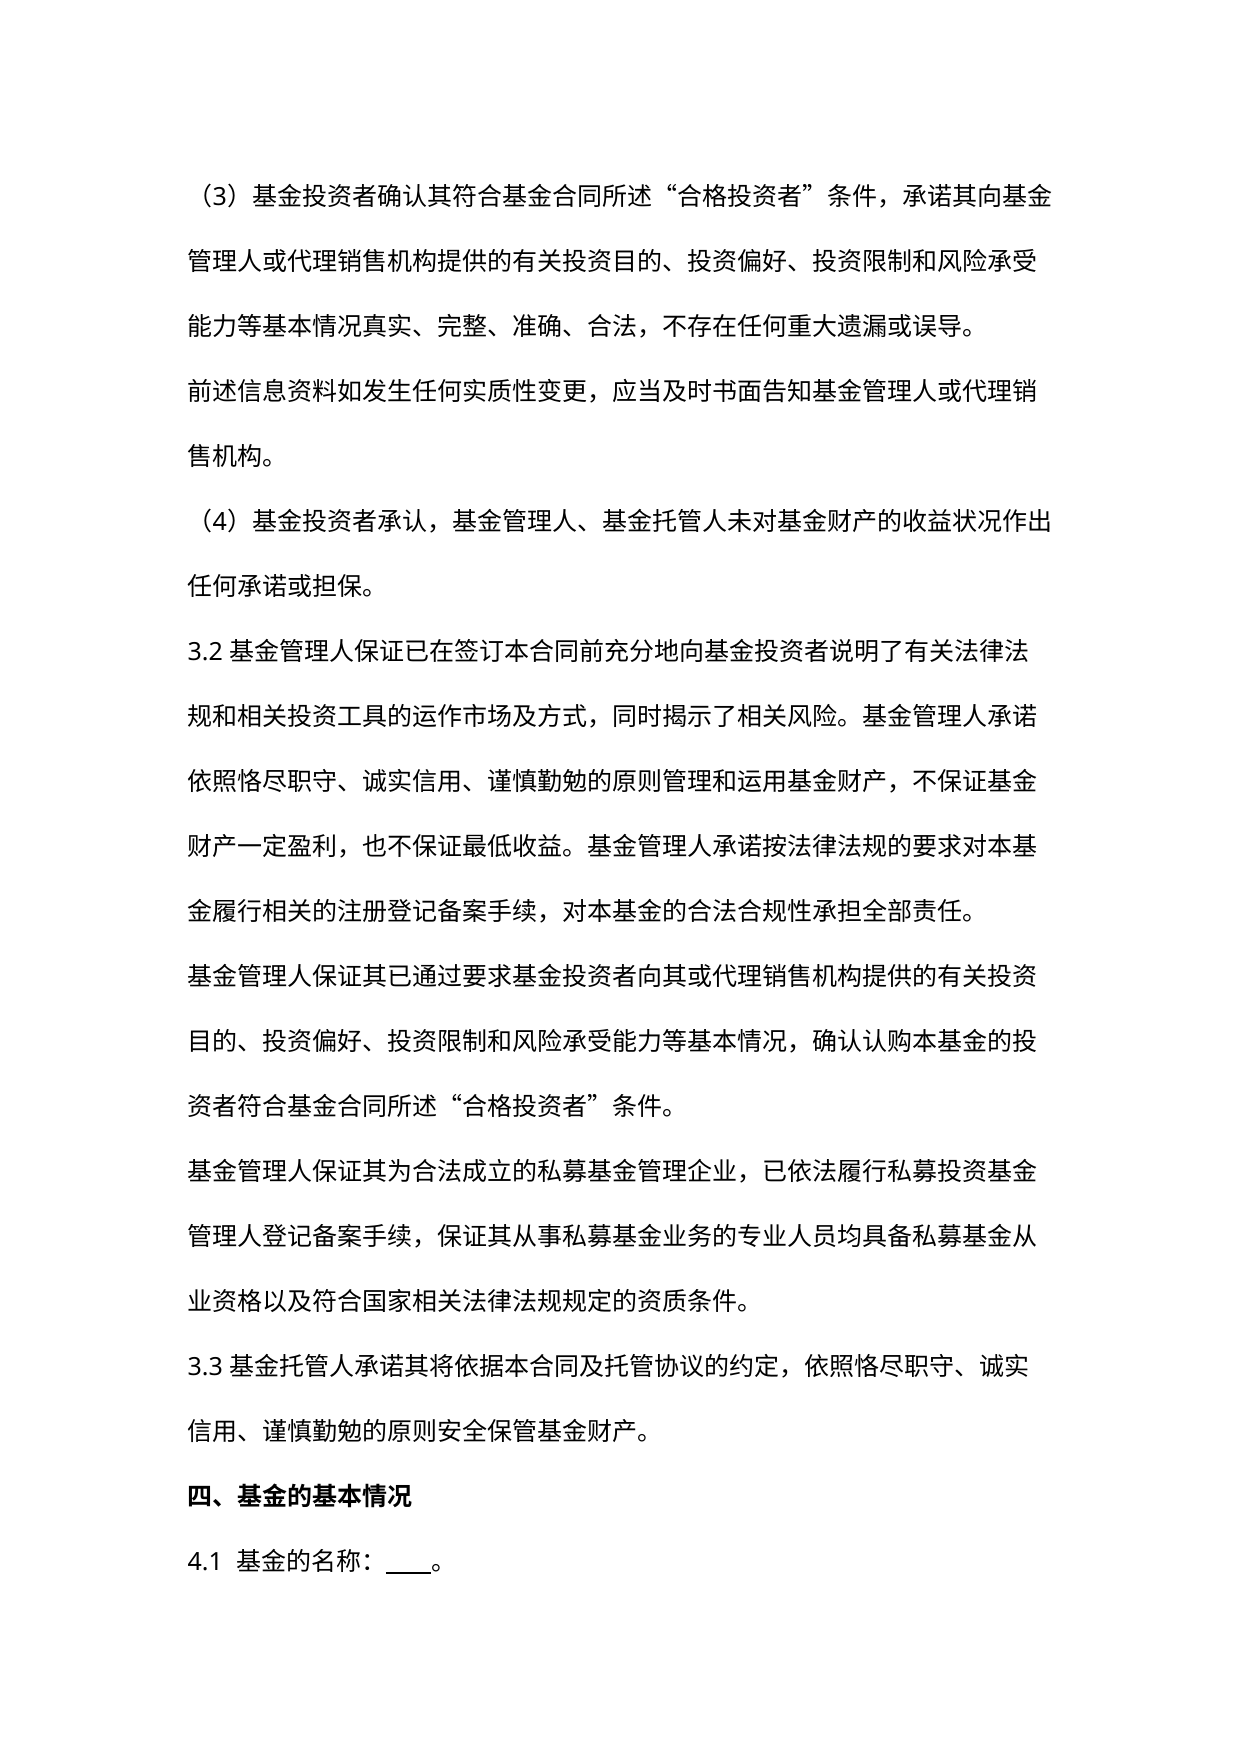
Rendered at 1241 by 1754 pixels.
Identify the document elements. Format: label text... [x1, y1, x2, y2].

text 前述信息资料如发生任何实质性变更，应当及时书面告知基金管理人或代理销售机构。 [187, 357, 1053, 487]
text （3）基金投资者确认其符合基金合同所述“合格投资者”条件，承诺其向基金管理人或代理销售机构提供的有关投资目的、投资偏好、投资限制和风险承受能力等基本情况真实、完整、准确、合法，不存在任何重大遗漏或误导。 [187, 162, 1053, 357]
text 4.1 基金的名称： 。 [187, 1527, 1053, 1592]
text 基金管理人保证其已通过要求基金投资者向其或代理销售机构提供的有关投资目的、投资偏好、投资限制和风险承受能力等基本情况，确认认购本基金的投资者符合基金合同所述“合格投资者”条件。 [187, 942, 1053, 1137]
subtitle 四、基金的基本情况 [187, 1462, 1053, 1527]
text 3.3 基金托管人承诺其将依据本合同及托管协议的约定，依照恪尽职守、诚实信用、谨慎勤勉的原则安全保管基金财产。 [187, 1332, 1053, 1462]
text 基金管理人保证其为合法成立的私募基金管理企业，已依法履行私募投资基金管理人登记备案手续，保证其从事私募基金业务的专业人员均具备私募基金从业资格以及符合国家相关法律法规规定的资质条件。 [187, 1137, 1053, 1332]
text （4）基金投资者承认，基金管理人、基金托管人未对基金财产的收益状况作出任何承诺或担保。 [187, 487, 1053, 617]
text 3.2 基金管理人保证已在签订本合同前充分地向基金投资者说明了有关法律法规和相关投资工具的运作市场及方式，同时揭示了相关风险。基金管理人承诺依照恪尽职守、诚实信用、谨慎勤勉的原则管理和运用基金财产，不保证基金财产一定盈利，也不保证最低收益。基金管理人承诺按法律法规的要求对本基金履行相关的注册登记备案手续，对本基金的合法合规性承担全部责任。 [187, 617, 1053, 942]
